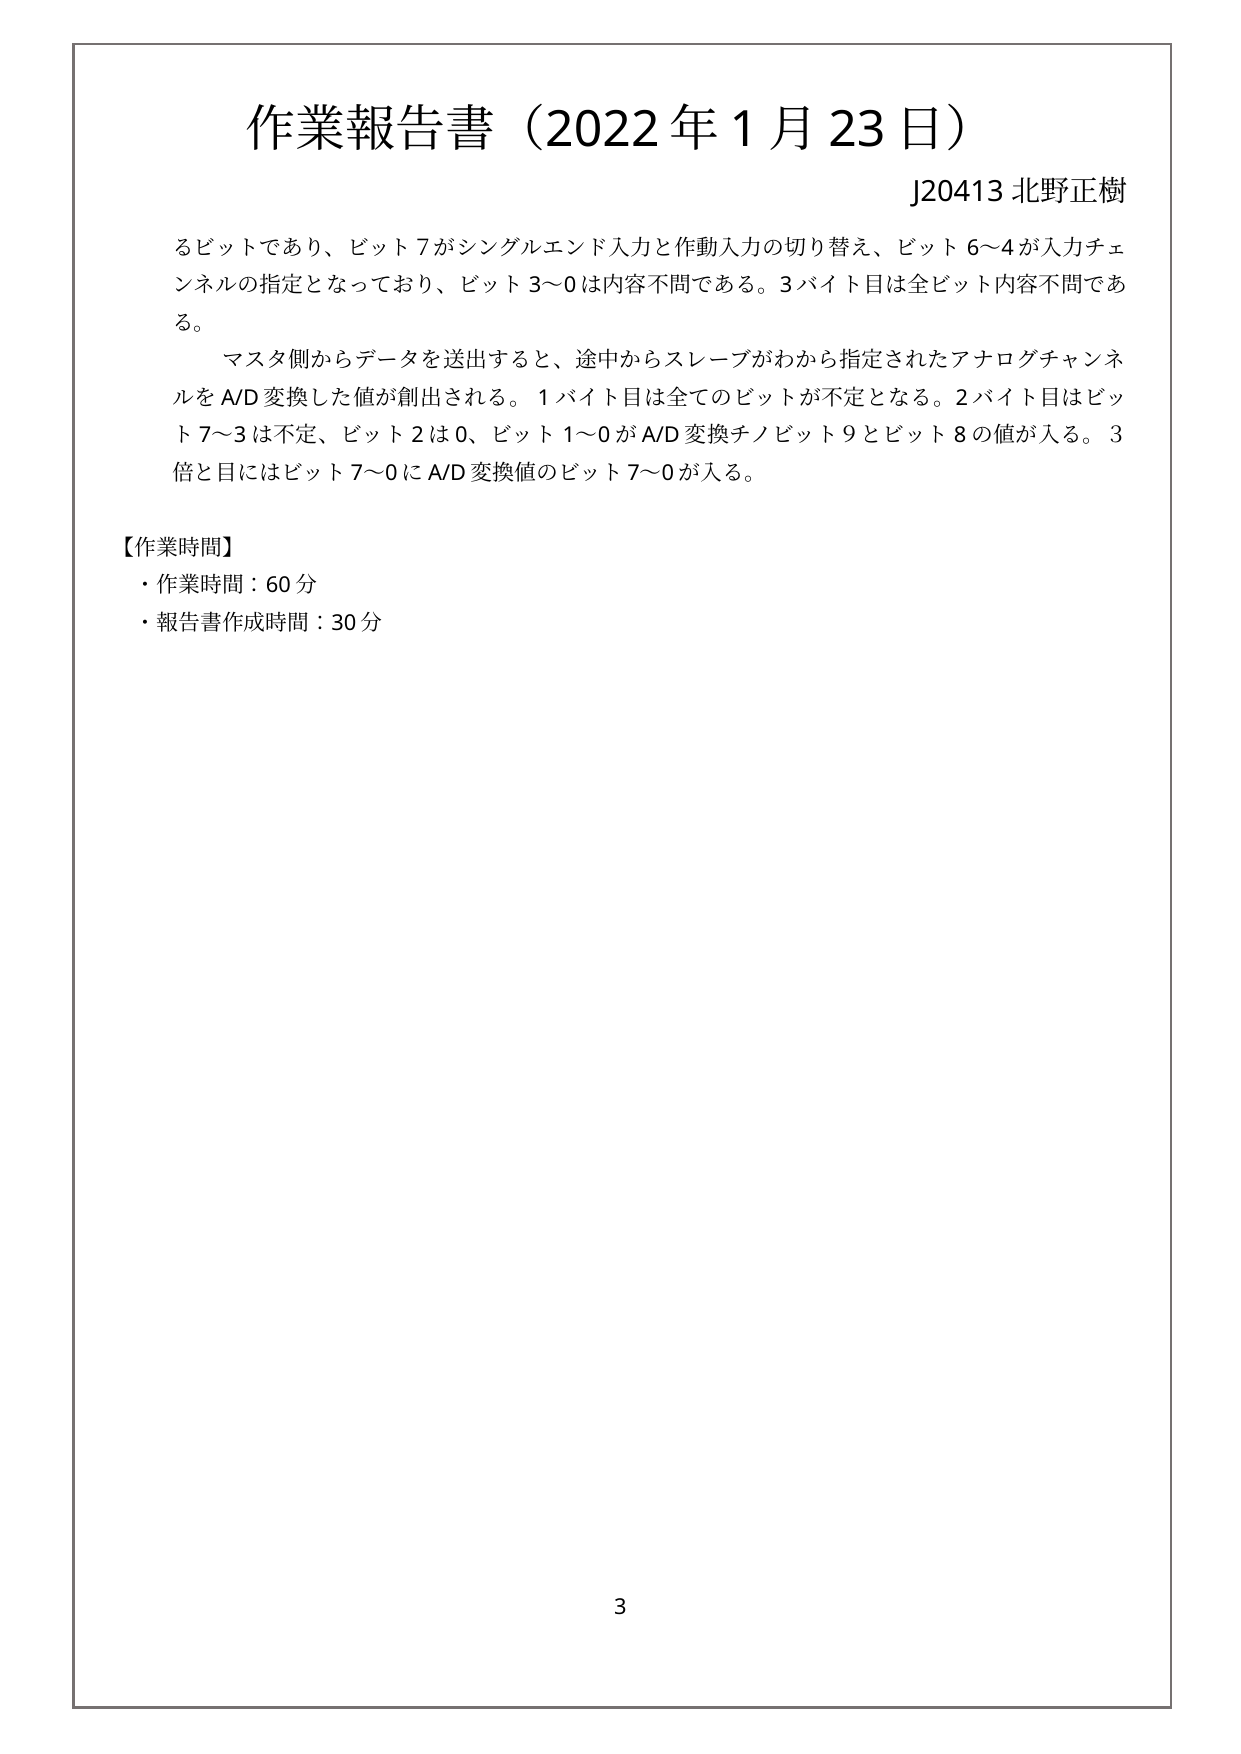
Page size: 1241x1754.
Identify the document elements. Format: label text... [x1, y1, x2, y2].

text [172, 227, 1128, 339]
text マスタ側からデータを送出すると、途中からスレーブがわから指定されたアナログチャンネルをA/D変換した値が創出される。 1バイト目は全てのビットが不定となる。2バイト目はビット7〜3は不定、ビット2は0、ビット 1〜0がA/D変換チノビット９とビット8の値が入る。３倍と目にはビット7〜0にA/D変換値のビット7〜0が入る。 [172, 339, 1128, 489]
list ・作業時間：60分 [134, 564, 1128, 602]
list 【作業時間】 [112, 527, 1128, 564]
list ・報告書作成時間：30分 [134, 602, 1128, 639]
